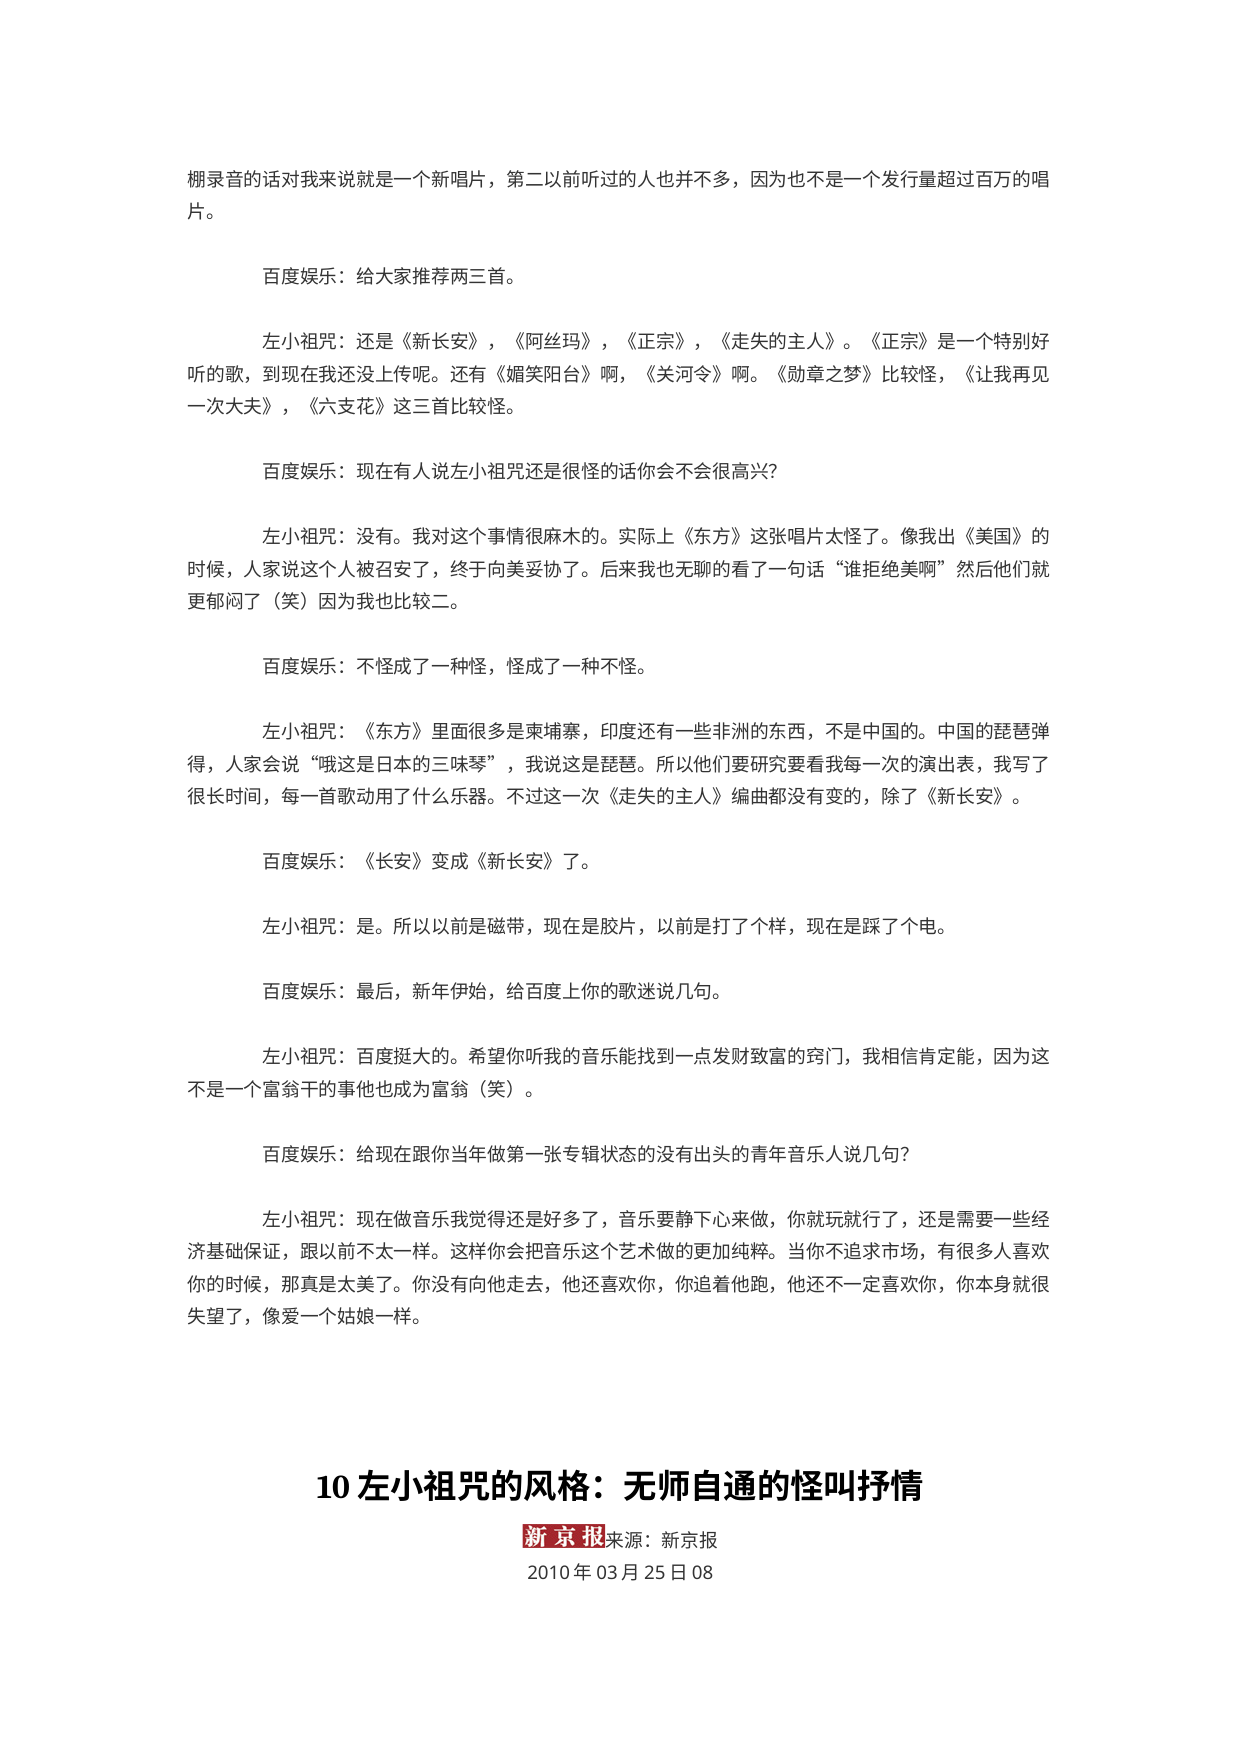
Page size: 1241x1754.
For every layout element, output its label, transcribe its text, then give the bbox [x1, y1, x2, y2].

picture [522, 1524, 606, 1548]
title 10 左小祖咒的风格：无师自通的怪叫抒情 [187, 1451, 1053, 1516]
text 2010年03月25日08 [187, 1555, 1053, 1587]
text 来源：新京报 [187, 1522, 1053, 1555]
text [187, 162, 1053, 1332]
